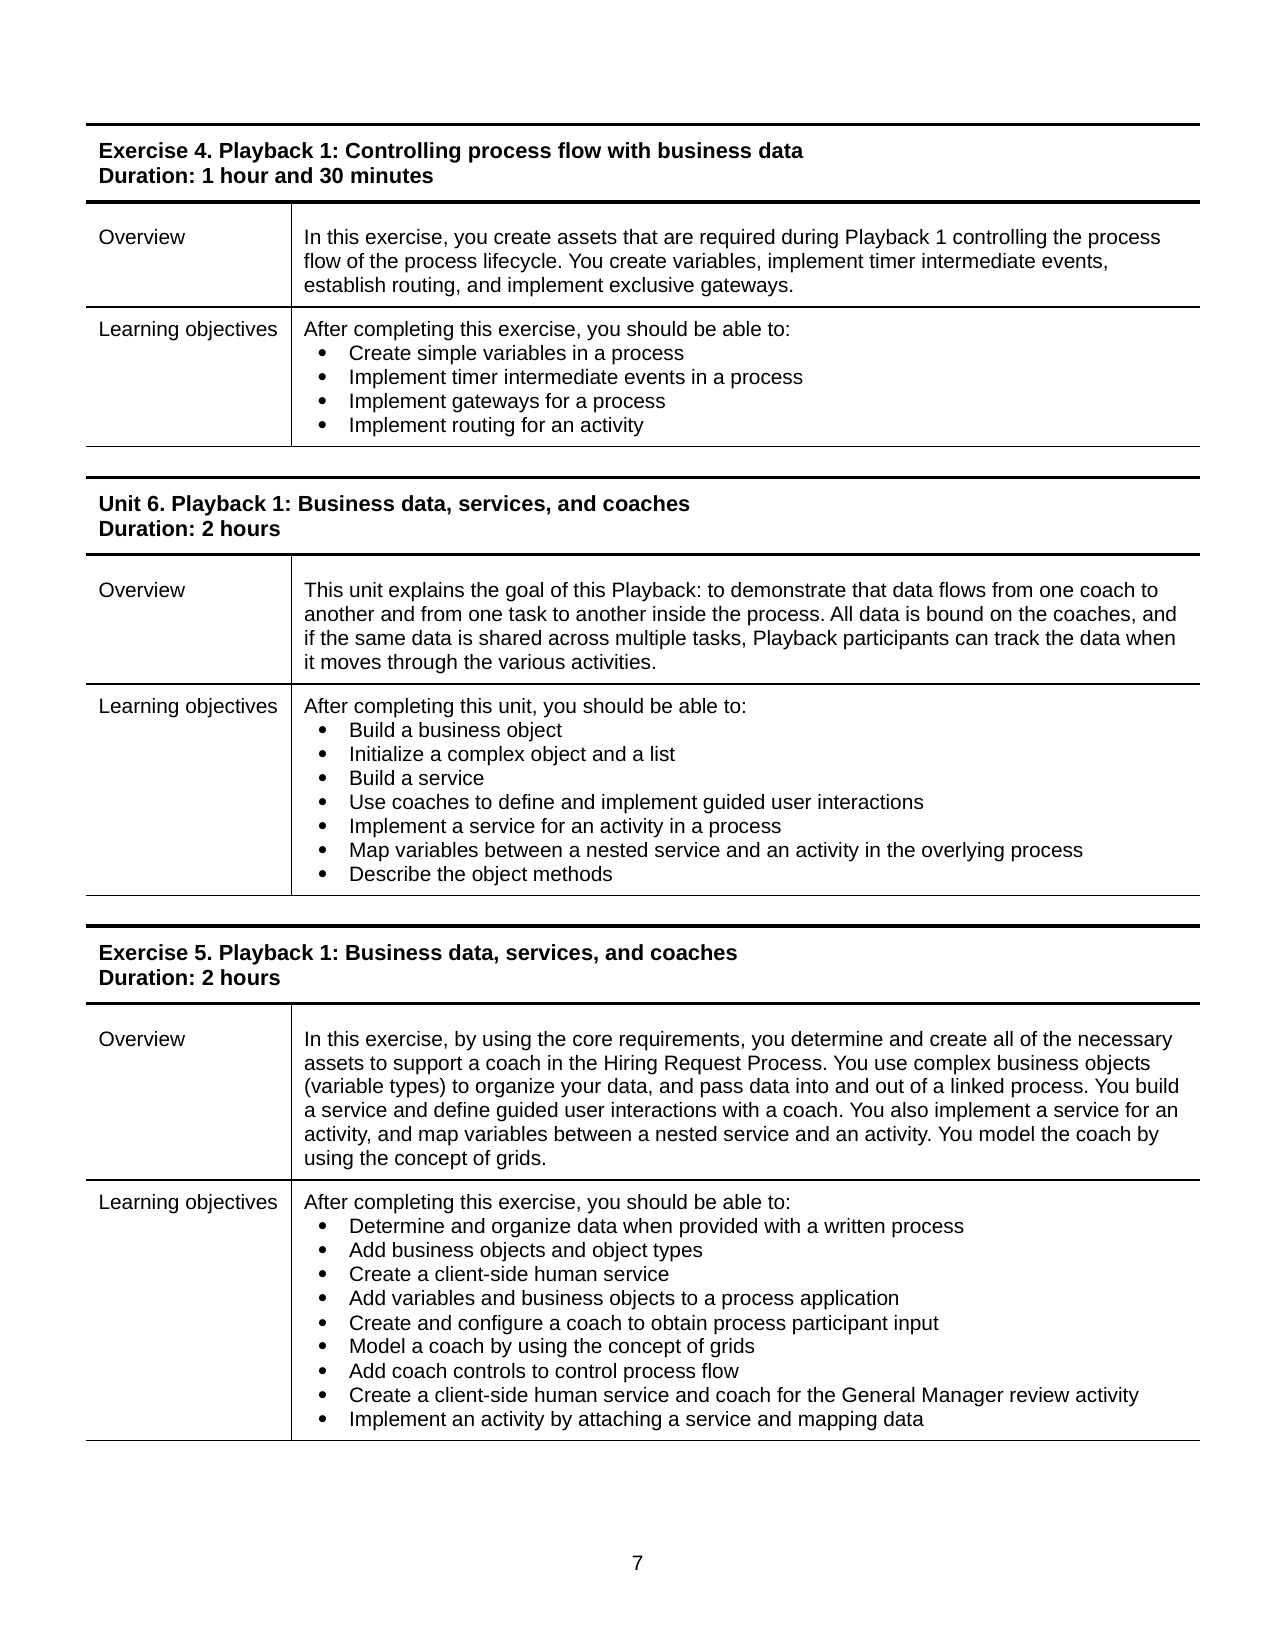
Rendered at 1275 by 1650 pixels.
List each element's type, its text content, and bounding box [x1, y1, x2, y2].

table_cell This unit explains the goal of this Playback: to demonstrate that data flows from one coach to another and from one task to another inside the process. All data is bound on the coaches, and if the same data is shared across multiple tasks, Playback participants can track the data when it moves through the various activities. [292, 556, 1200, 682]
table_header Unit 6. Playback 1: Business data, services, and coaches Duration: 2 hours [86, 479, 1200, 553]
table_cell In this exercise, by using the core requirements, you determine and create all of the necessary assets to support a coach in the Hiring Request Process. You use complex business objects (variable types) to organize your data, and pass data into and out of a linked process. You build a service and define guided user interactions with a coach. You also implement a service for an activity, and map variables between a nested service and an activity. You model the coach by using the concept of grids. [292, 1005, 1200, 1179]
table_cell Overview [86, 204, 291, 306]
table_cell In this exercise, you create assets that are required during Playback 1 controlling the process flow of the process lifecycle. You create variables, implement timer intermediate events, establish routing, and implement exclusive gateways. [292, 204, 1200, 306]
table_header Exercise 4. Playback 1: Controlling process flow with business data Duration: 1 hour and 30 minutes [86, 126, 1200, 200]
table_cell Overview [86, 1005, 291, 1179]
table_header Exercise 5. Playback 1: Business data, services, and coaches Duration: 2 hours [86, 928, 1200, 1002]
table_cell Overview [86, 556, 291, 682]
table_cell After completing this unit, you should be able to: Build a business object Initialize a complex object and a list Build a service Use coaches to define and implement guided user interactions Implement a service for an activity in a process Map variables between a nested service and an activity in the overlying process Describe the object methods [292, 685, 1200, 895]
table_cell Learning objectives [86, 1181, 291, 1439]
table_cell After completing this exercise, you should be able to: Create simple variables in a process Implement timer intermediate events in a process Implement gateways for a process Implement routing for an activity [292, 308, 1200, 446]
table_cell After completing this exercise, you should be able to: Determine and organize data when provided with a written process Add business objects and object types Create a client-side human service Add variables and business objects to a process application Create and configure a coach to obtain process participant input Model a coach by using the concept of grids Add coach controls to control process flow Create a client-side human service and coach for the General Manager review activity Implement an activity by attaching a service and mapping data [292, 1181, 1200, 1439]
table_cell Learning objectives [86, 685, 291, 895]
table_cell Learning objectives [86, 308, 291, 446]
